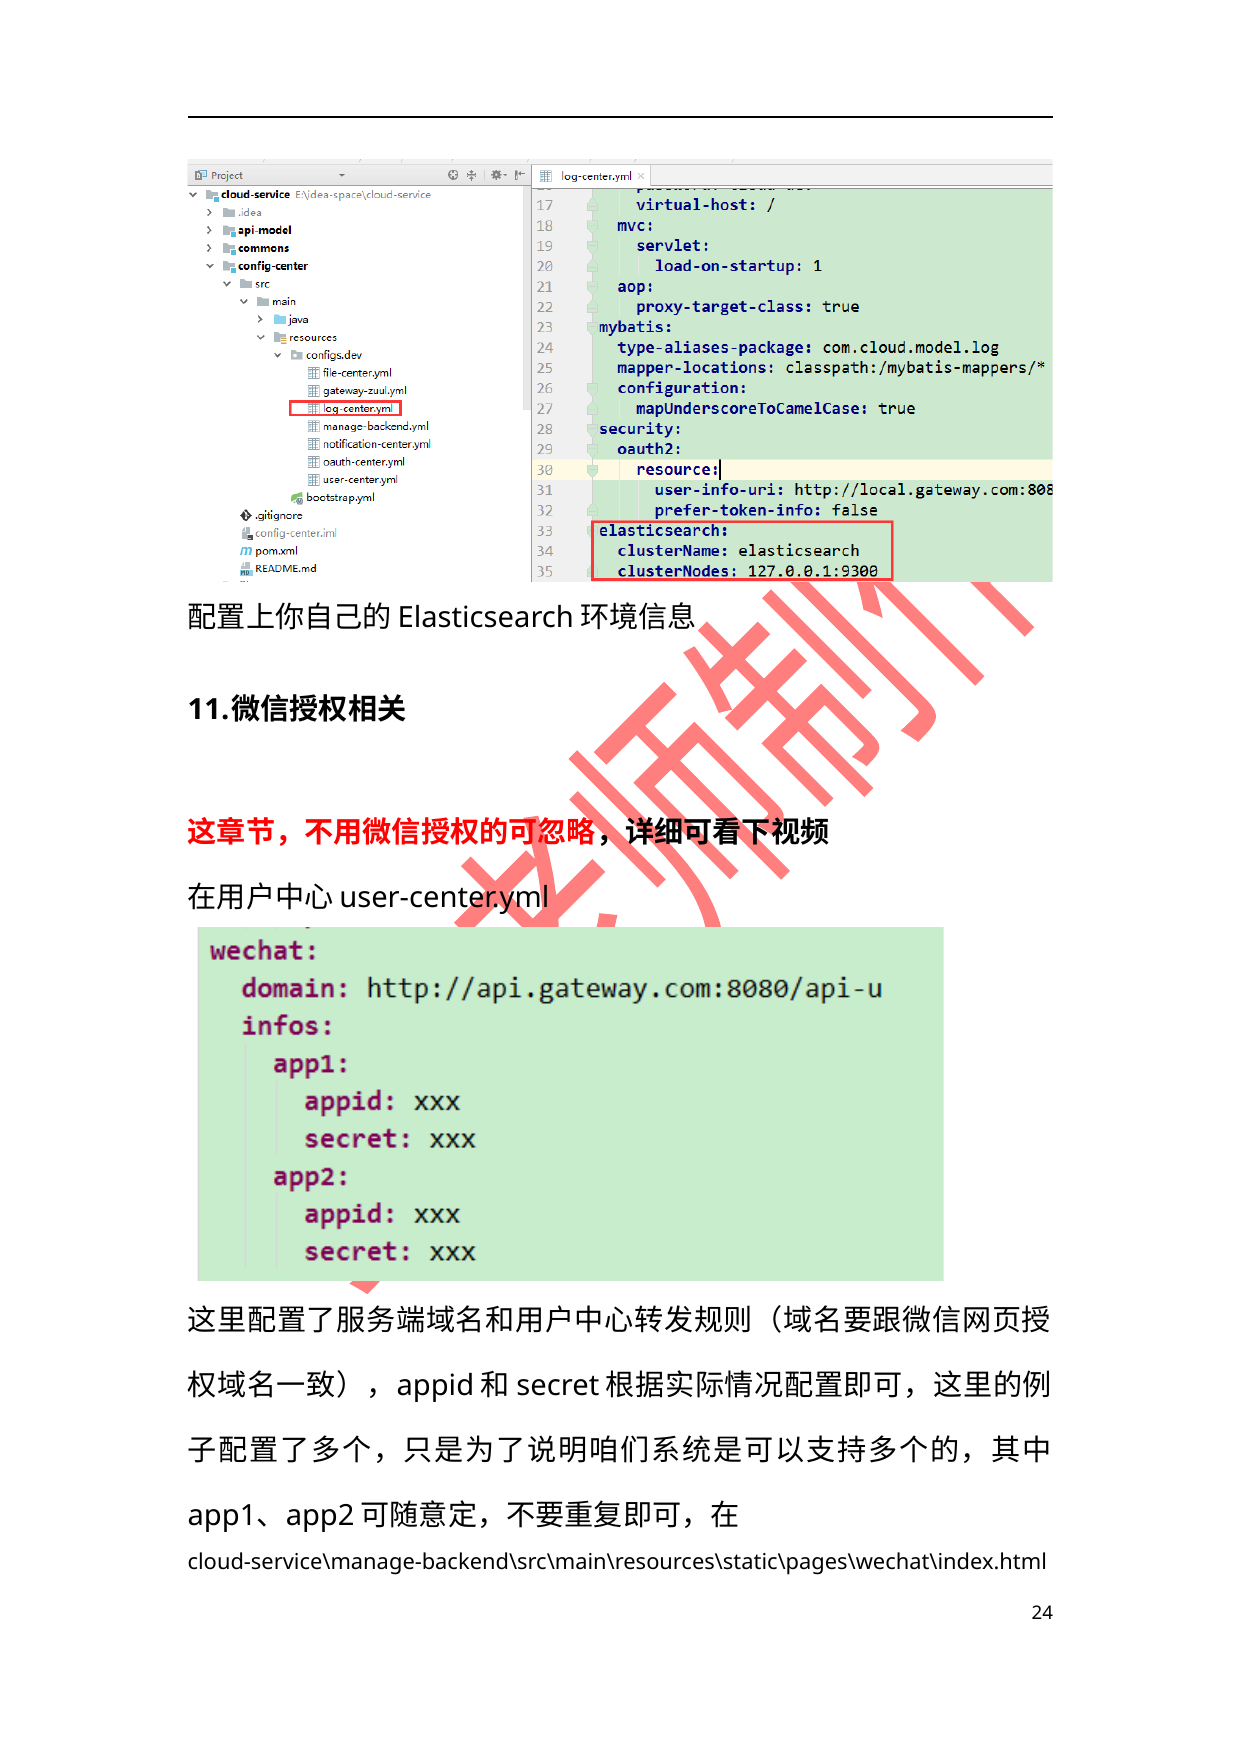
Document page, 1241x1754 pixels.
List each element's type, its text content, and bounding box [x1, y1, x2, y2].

text 这里配置了服务端域名和用户中心转发规则（域名要跟微信网页授权域名一致），appid和secret根据实际情况配置即可，这里的例子配置了多个，只是为了说明咱们系统是可以支持多个的，其中app1、app2可随意定，不要重复即可，在 [187, 1285, 1053, 1545]
text 配置上你自己的Elasticsearch环境信息 [187, 582, 1053, 647]
picture [187, 159, 1053, 582]
picture [187, 927, 944, 1281]
text 这章节，不用微信授权的可忽略，详细可看下视频 [187, 797, 1053, 862]
subtitle 微信授权相关 [187, 674, 1053, 739]
text 在用户中心user-center.yml [187, 862, 1053, 927]
text cloud-service\manage-backend\src\main\resources\static\pages\wechat\index.html [187, 1545, 1053, 1577]
